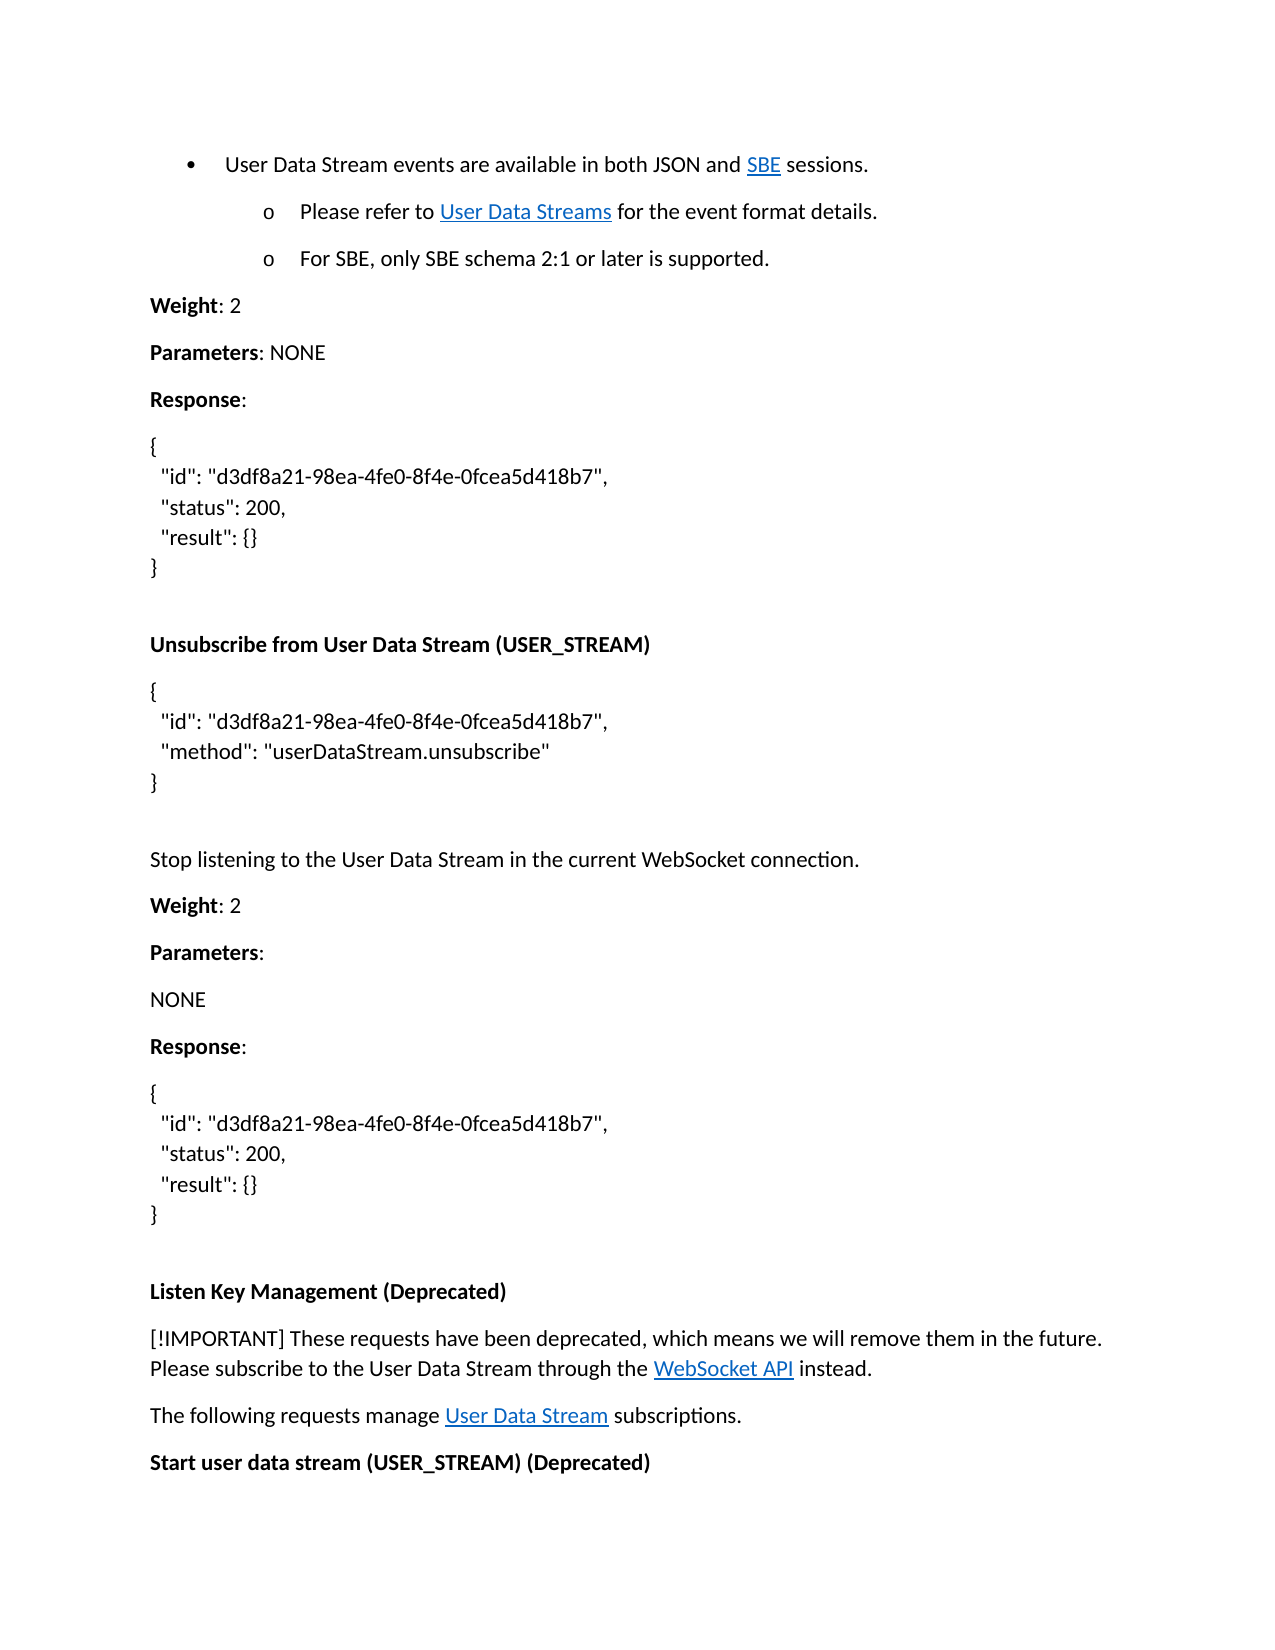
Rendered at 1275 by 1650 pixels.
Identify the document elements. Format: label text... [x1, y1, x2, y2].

list Please refer to User Data Streams for the event format details. [262, 197, 1125, 225]
text Weight: 2 [150, 892, 1125, 920]
text { "id": "d3df8a21-98ea-4fe0-8f4e-0fcea5d418b7", "method": "userDataStream.unsubscribe" } [150, 677, 1125, 826]
text { "id": "d3df8a21-98ea-4fe0-8f4e-0fcea5d418b7", "status": 200, "result": {} } [150, 432, 1125, 611]
list For SBE, only SBE schema 2:1 or later is supported. [262, 244, 1125, 273]
text { "id": "d3df8a21-98ea-4fe0-8f4e-0fcea5d418b7", "status": 200, "result": {} } [150, 1079, 1125, 1258]
text [!IMPORTANT] These requests have been deprecated, which means we will remove them in the future. Please subscribe to the User Data Stream through the WebSocket API instead. [150, 1324, 1125, 1382]
text Parameters: NONE [150, 338, 1125, 367]
text Start user data stream (USER_STREAM) (Deprecated)​ [150, 1448, 1125, 1476]
text Response: [150, 1032, 1125, 1060]
text The following requests manage User Data Stream subscriptions. [150, 1401, 1125, 1429]
text Parameters: [150, 938, 1125, 967]
text Response: [150, 385, 1125, 413]
text Stop listening to the User Data Stream in the current WebSocket connection. [150, 845, 1125, 873]
text Weight: 2 [150, 292, 1125, 320]
text NONE [150, 985, 1125, 1013]
text Listen Key Management (Deprecated)​ [150, 1277, 1125, 1305]
text Unsubscribe from User Data Stream (USER_STREAM)​ [150, 630, 1125, 658]
list User Data Stream events are available in both JSON and SBE sessions. [187, 150, 1125, 178]
